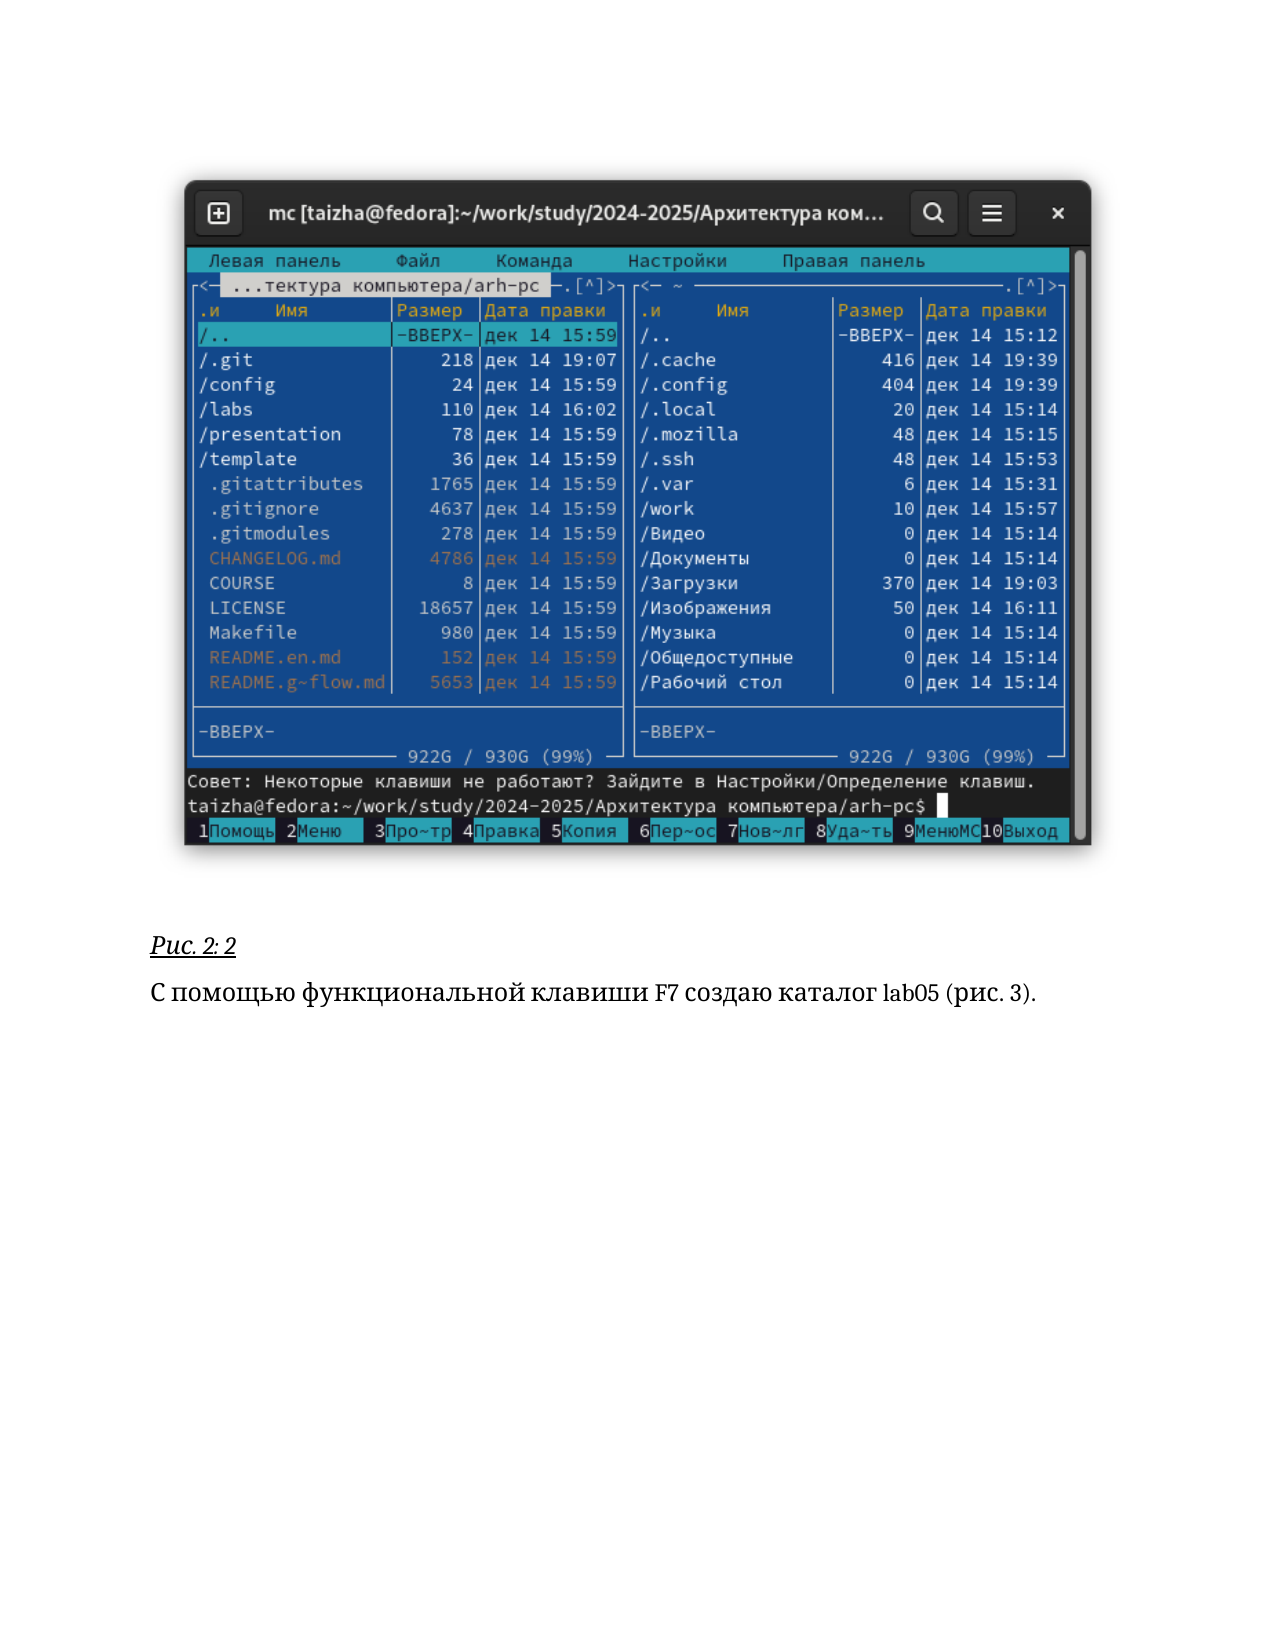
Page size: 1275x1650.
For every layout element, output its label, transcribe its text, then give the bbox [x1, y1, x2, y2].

text С помощью функциональной клавиши F7 создаю каталог lab05 (рис. 3). [150, 979, 1125, 1008]
text Рис. 2: 2 [150, 932, 1125, 960]
picture [150, 150, 1125, 884]
